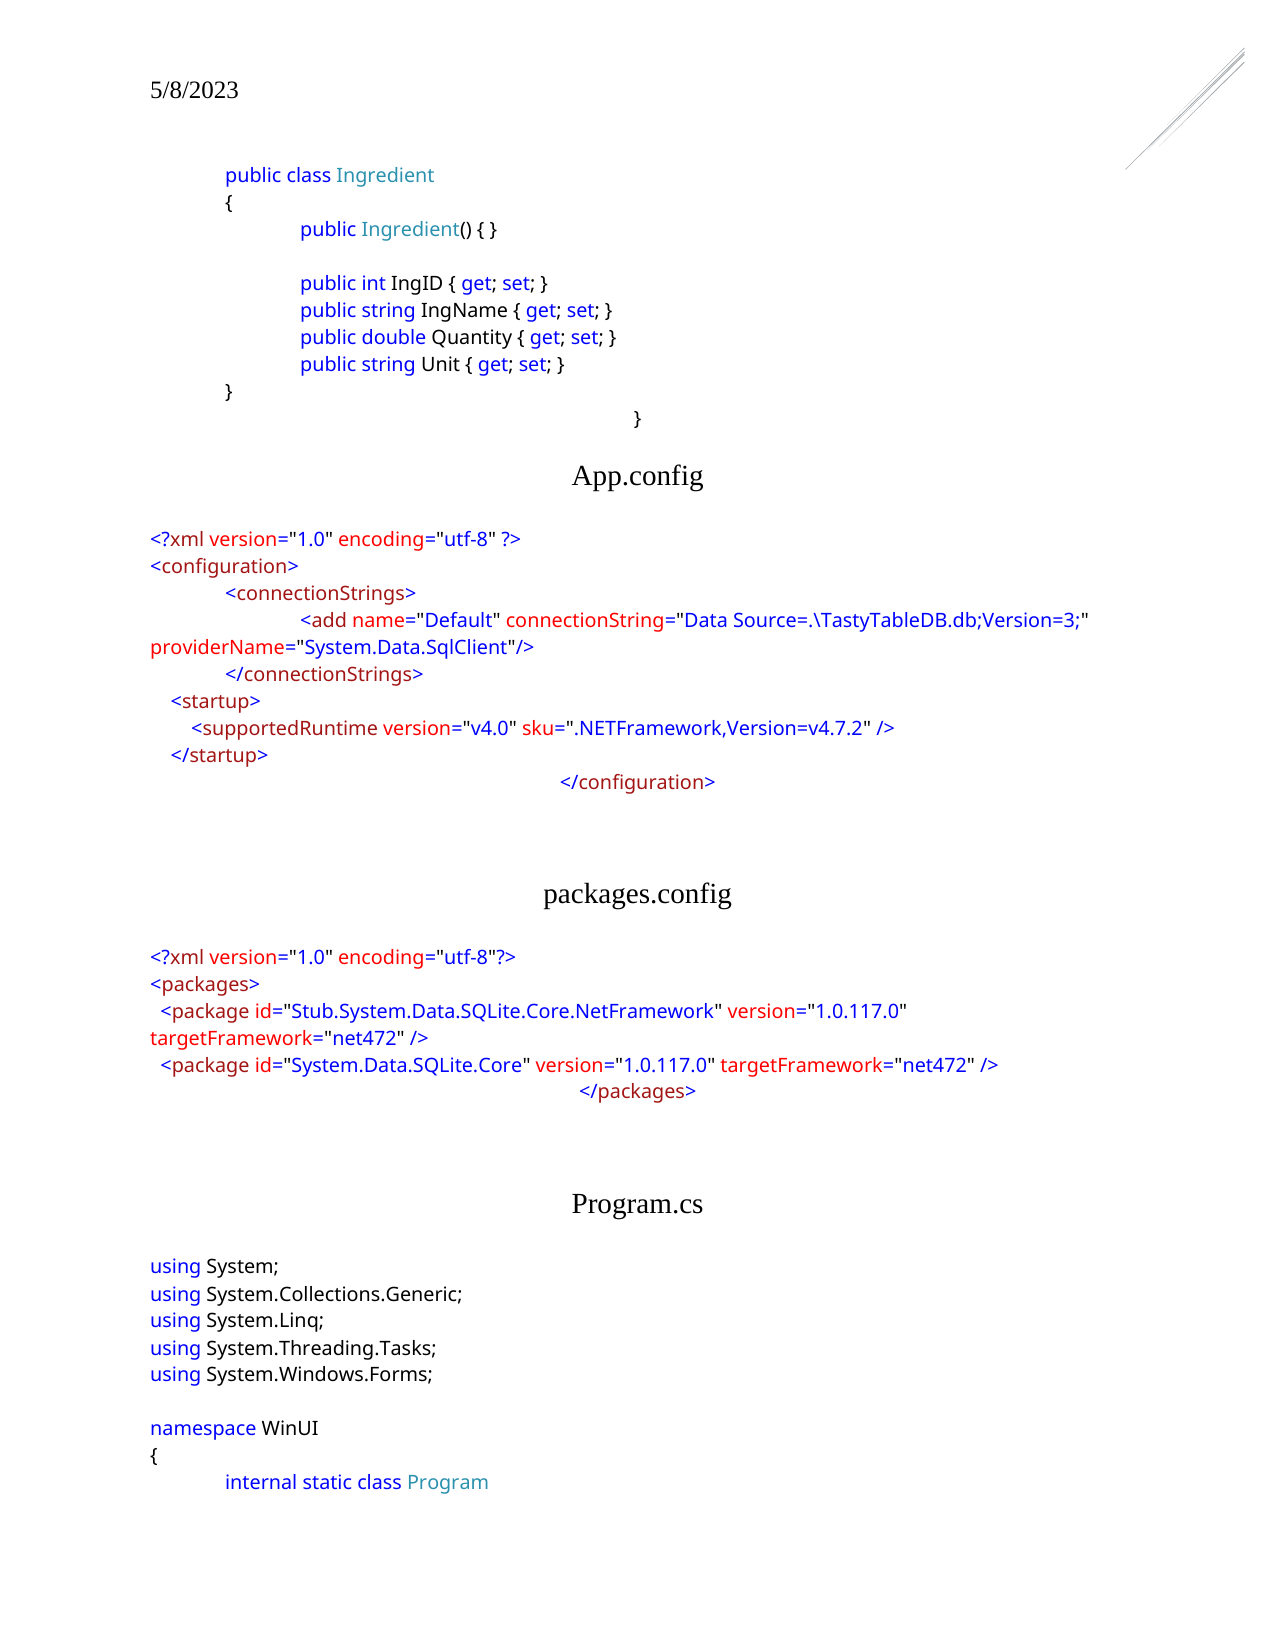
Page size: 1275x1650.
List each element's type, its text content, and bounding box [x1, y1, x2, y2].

text <package id="System.Data.SQLite.Core" version="1.0.117.0" targetFramework="net472" /> [150, 1051, 1125, 1078]
text <configuration> [150, 552, 1125, 579]
text { [150, 188, 1125, 215]
text public int IngID { get; set; } [150, 269, 1125, 296]
text } [150, 377, 1125, 404]
text App.config [150, 458, 1125, 492]
text using System.Windows.Forms; [150, 1361, 1125, 1388]
text public double Quantity { get; set; } [150, 323, 1125, 350]
text using System.Collections.Generic; [150, 1280, 1125, 1307]
text internal static class Program [150, 1469, 1125, 1496]
text <packages> [150, 970, 1125, 997]
text </connectionStrings> [150, 660, 1125, 687]
text <add name="Default" connectionString="Data Source=.\TastyTableDB.db;Version=3;" providerName="System.Data.SqlClient"/> [150, 606, 1125, 660]
text } [150, 404, 1125, 431]
text public string Unit { get; set; } [150, 350, 1125, 377]
text <?xml version="1.0" encoding="utf-8"?> [150, 943, 1125, 970]
text public string IngName { get; set; } [150, 296, 1125, 323]
text <supportedRuntime version="v4.0" sku=".NETFramework,Version=v4.7.2" /> [150, 714, 1125, 741]
text packages.config [150, 876, 1125, 909]
text using System.Linq; [150, 1307, 1125, 1334]
text Program.cs [150, 1186, 1125, 1219]
text public class Ingredient [150, 161, 1125, 188]
text </packages> [150, 1078, 1125, 1105]
text </startup> [150, 741, 1125, 768]
text <connectionStrings> [150, 579, 1125, 606]
text <package id="Stub.System.Data.SQLite.Core.NetFramework" version="1.0.117.0" targetFramework="net472" /> [150, 997, 1125, 1051]
text public Ingredient() { } [150, 215, 1125, 242]
text { [150, 1442, 1125, 1469]
text <startup> [150, 687, 1125, 714]
text using System; [150, 1253, 1125, 1280]
text using System.Threading.Tasks; [150, 1334, 1125, 1361]
text <?xml version="1.0" encoding="utf-8" ?> [150, 525, 1125, 552]
text </configuration> [150, 768, 1125, 795]
text namespace WinUI [150, 1415, 1125, 1442]
